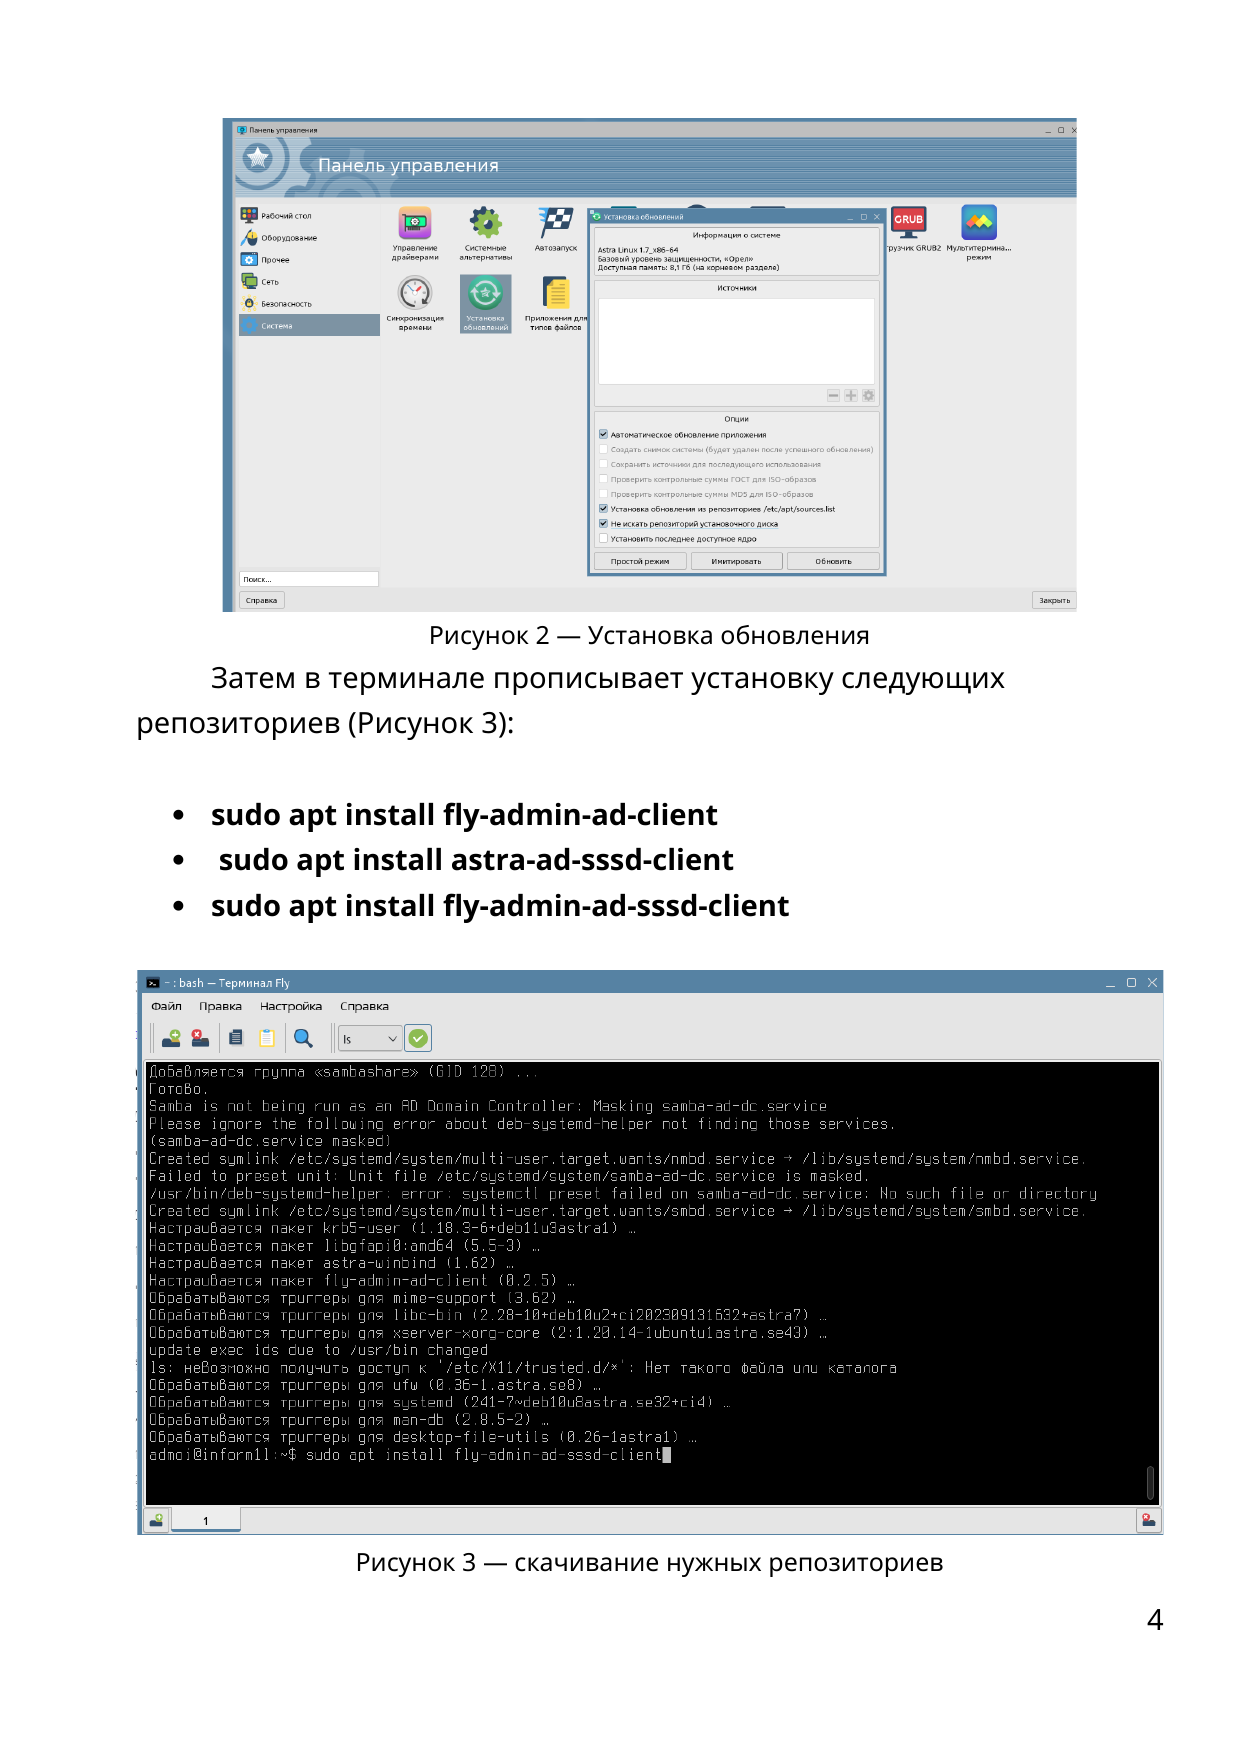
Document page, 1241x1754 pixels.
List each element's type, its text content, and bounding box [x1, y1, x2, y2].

picture [135, 970, 1164, 1535]
text Рисунок 2 — Установка обновления [136, 618, 1163, 652]
text Рисунок 3 — скачивание нужных репозиториев [136, 1535, 1163, 1579]
list sudo apt install fly-admin-ad-client [173, 794, 1163, 833]
list sudo apt install fly-admin-ad-sssd-client [173, 885, 1163, 925]
picture [222, 118, 1077, 612]
text Затем в терминале прописывает установку следующих репозиториев (Рисунок 3): [136, 657, 1163, 742]
list sudo apt install astra-ad-sssd-client [173, 839, 1163, 879]
